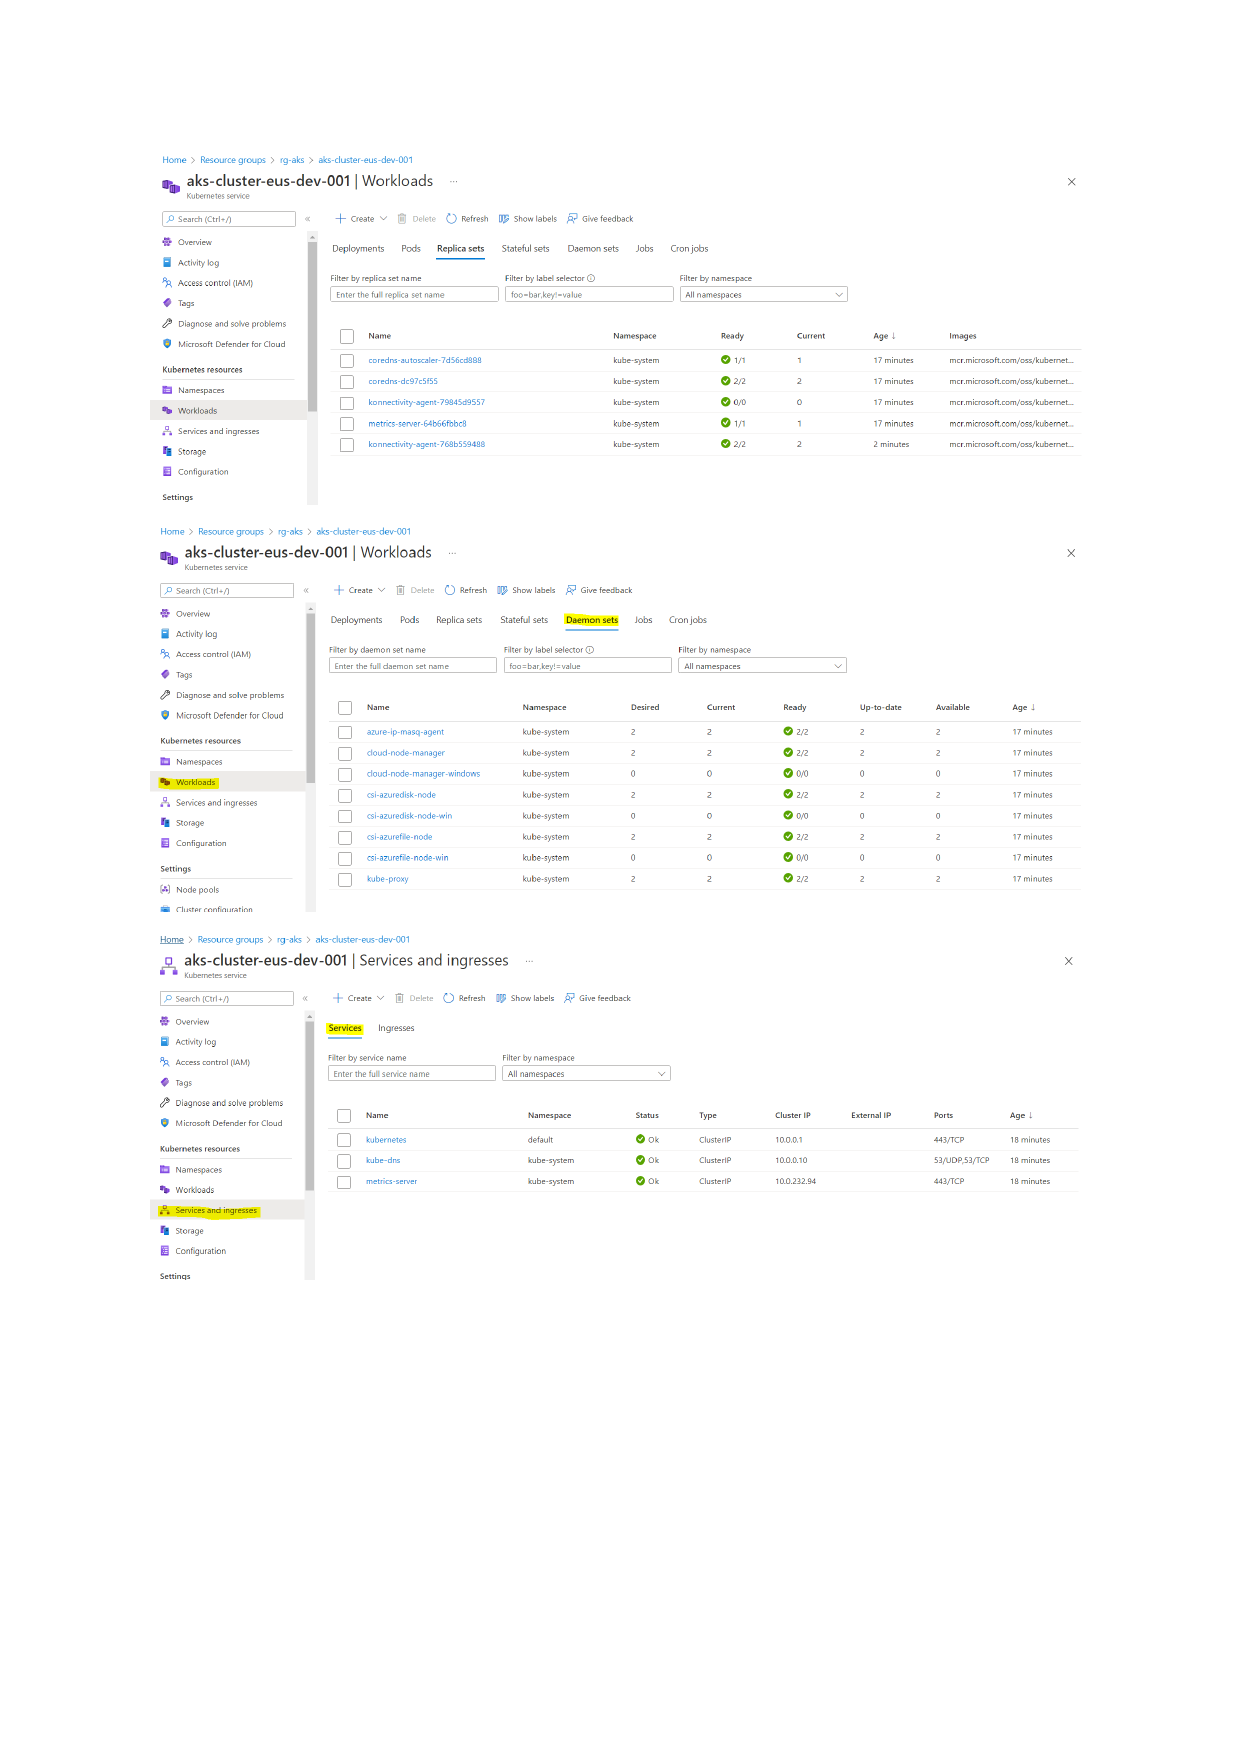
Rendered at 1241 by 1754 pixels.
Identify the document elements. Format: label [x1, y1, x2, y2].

picture [150, 150, 1091, 505]
picture [150, 930, 1091, 1280]
picture [150, 523, 1091, 912]
